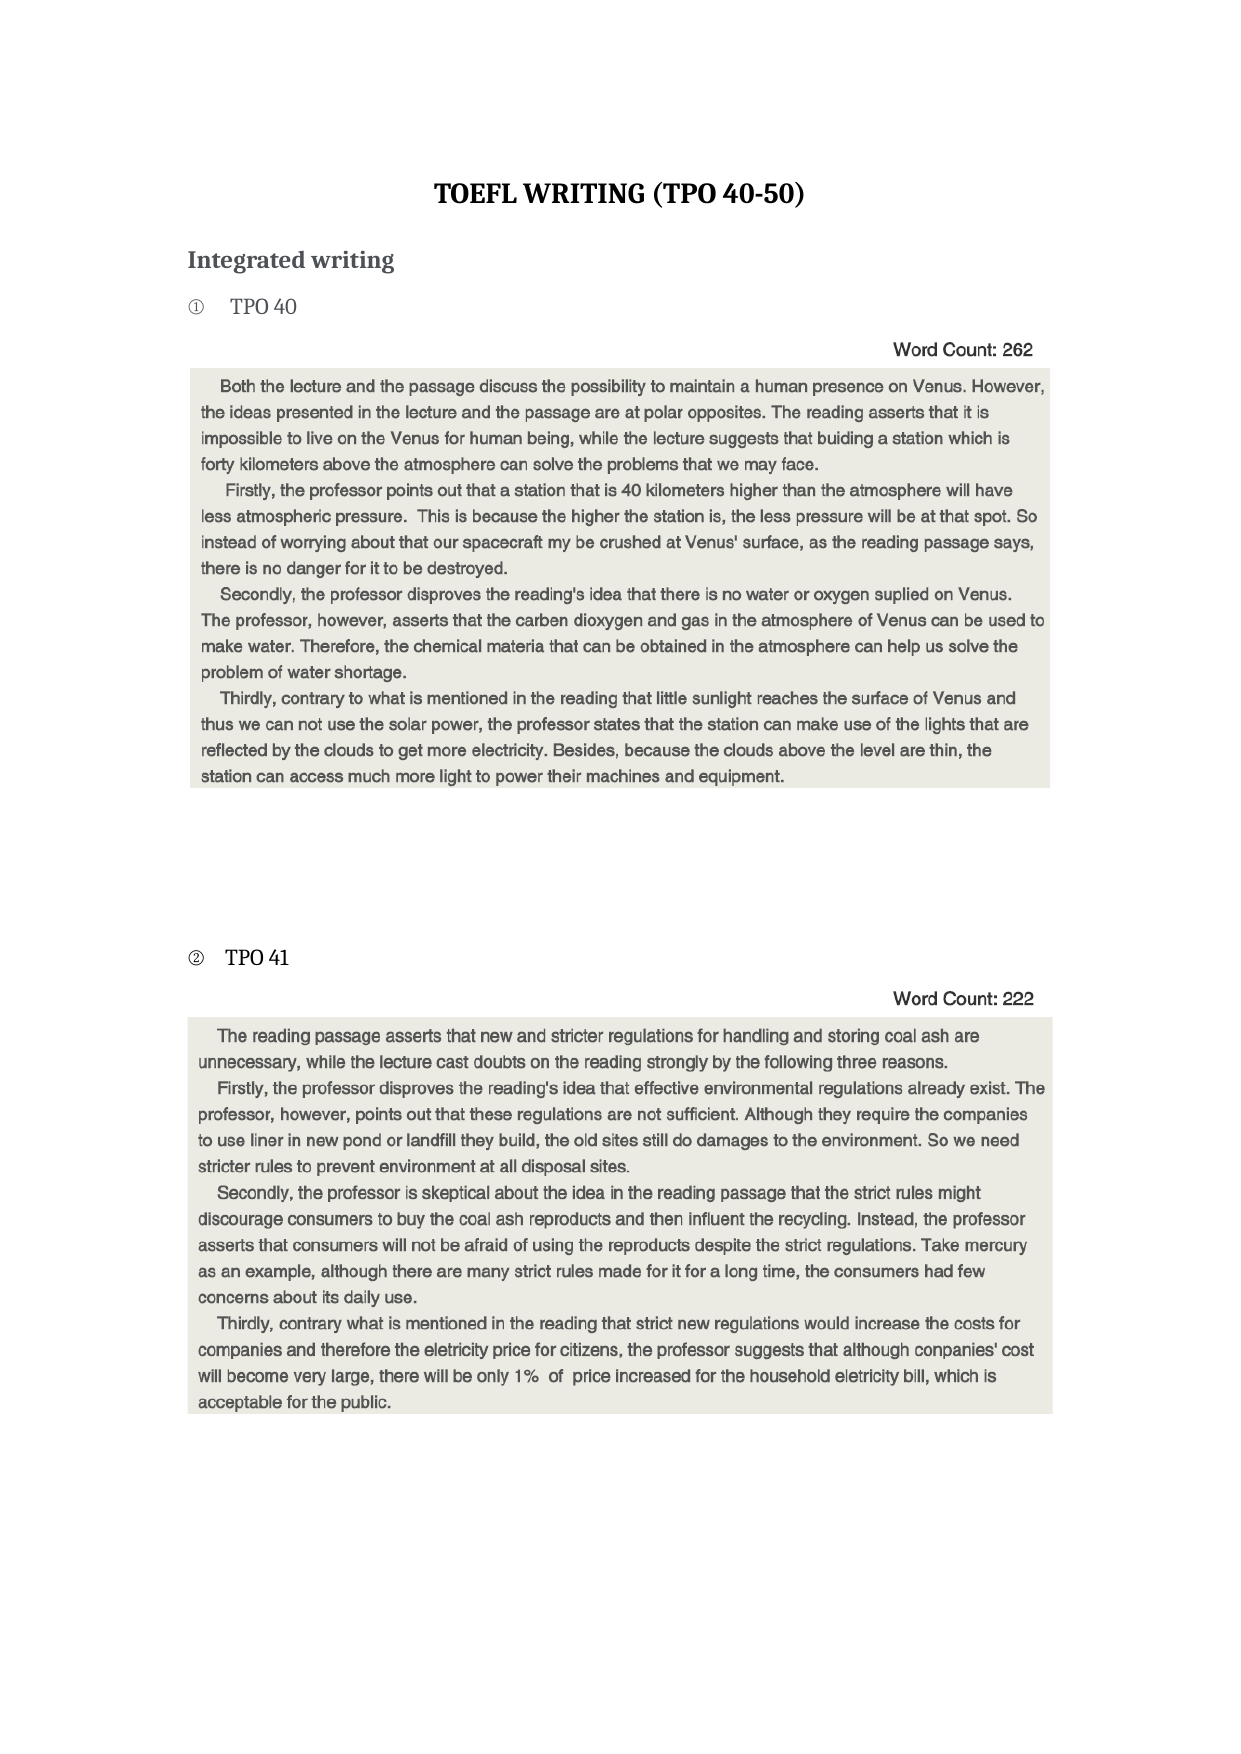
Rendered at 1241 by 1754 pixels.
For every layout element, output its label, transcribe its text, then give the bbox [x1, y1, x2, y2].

picture [190, 336, 1051, 788]
list TPO 40 [187, 291, 1053, 323]
text Integrated writing [187, 244, 1053, 276]
picture [187, 987, 1053, 1414]
text TOEFL WRITING (TPO 40-50) [187, 162, 1053, 227]
list TPO 41 [187, 941, 1053, 974]
